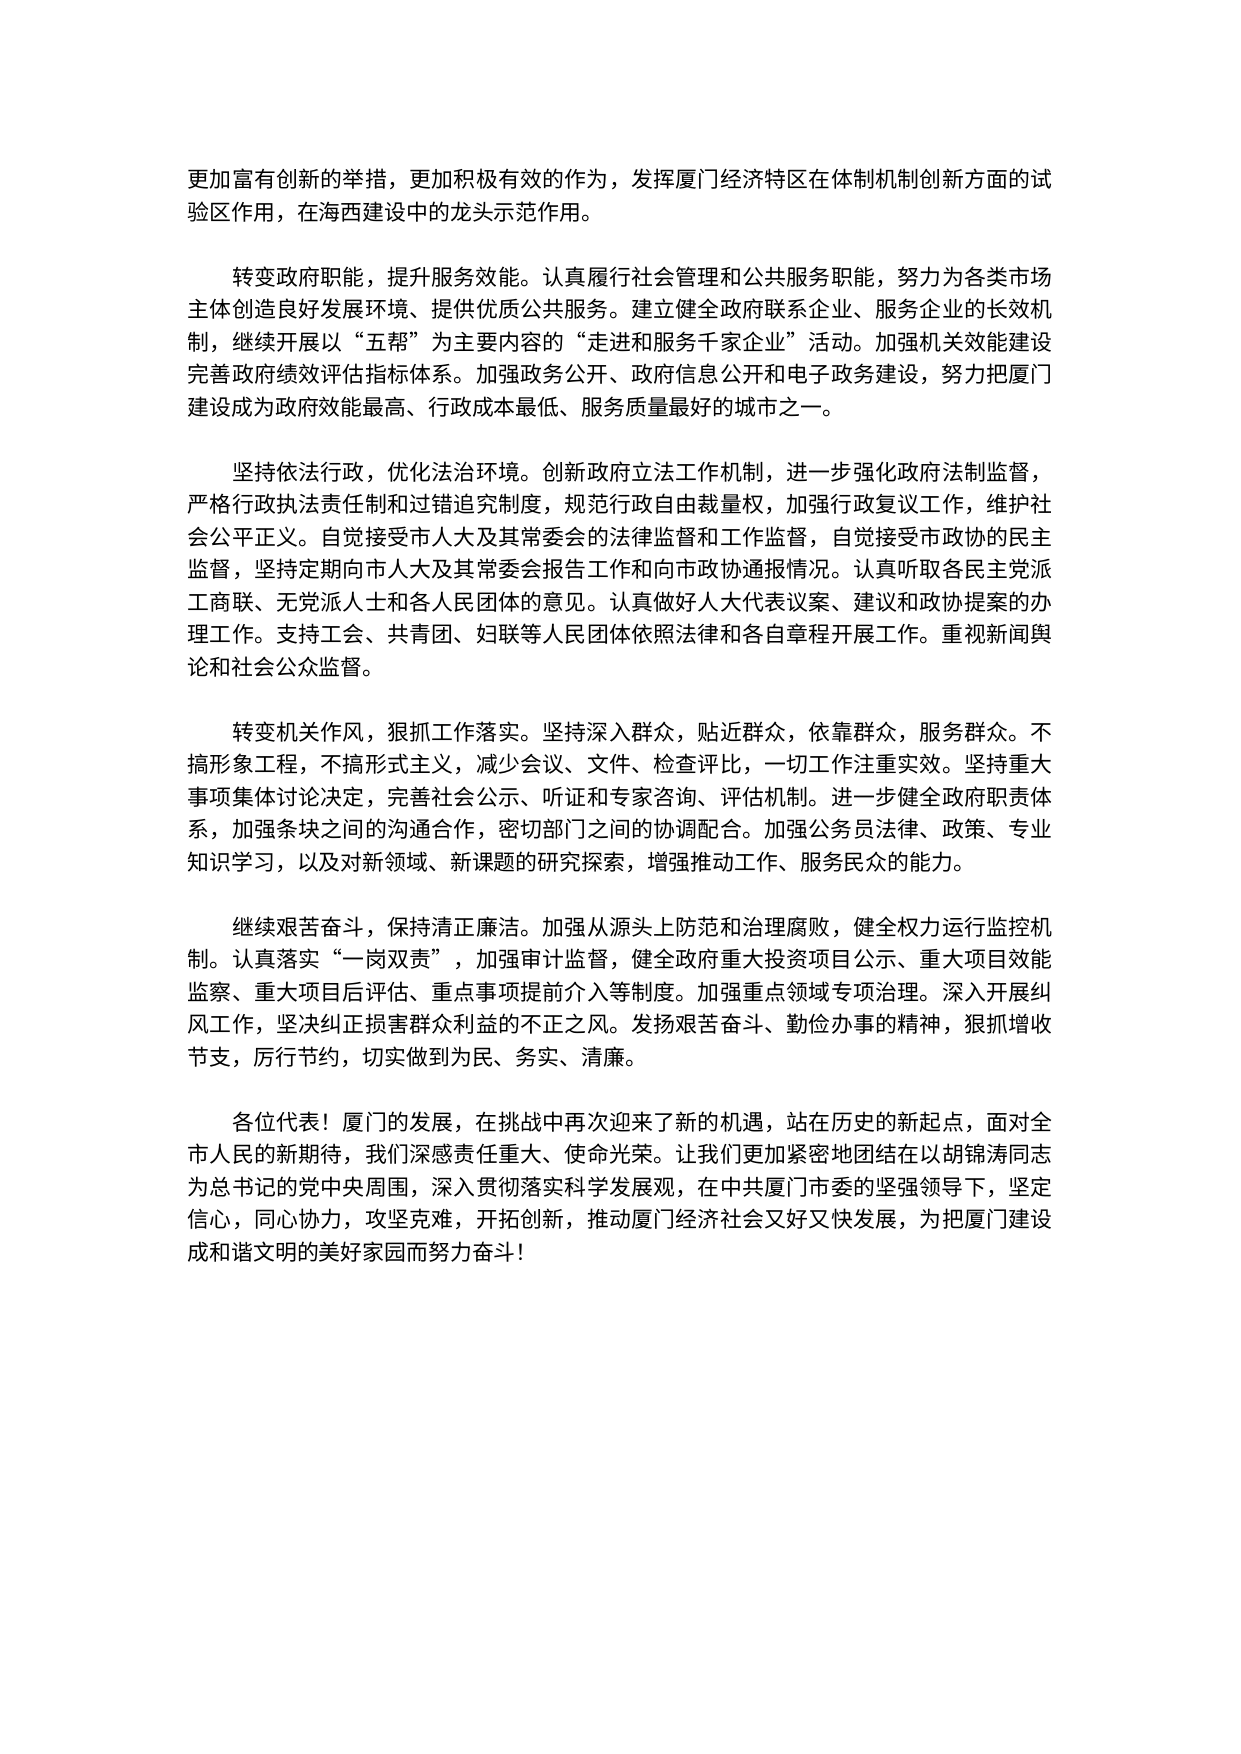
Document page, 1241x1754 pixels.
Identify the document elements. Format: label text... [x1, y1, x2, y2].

text 各位代表！厦门的发展，在挑战中再次迎来了新的机遇，站在历史的新起点，面对全市人民的新期待，我们深感责任重大、使命光荣。让我们更加紧密地团结在以胡锦涛同志为总书记的党中央周围，深入贯彻落实科学发展观，在中共厦门市委的坚强领导下，坚定信心，同心协力，攻坚克难，开拓创新，推动厦门经济社会又好又快发展，为把厦门建设成和谐文明的美好家园而努力奋斗！ [187, 1104, 1053, 1267]
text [187, 162, 1053, 227]
text 继续艰苦奋斗，保持清正廉洁。加强从源头上防范和治理腐败，健全权力运行监控机制。认真落实“一岗双责”，加强审计监督，健全政府重大投资项目公示、重大项目效能监察、重大项目后评估、重点事项提前介入等制度。加强重点领域专项治理。深入开展纠风工作，坚决纠正损害群众利益的不正之风。发扬艰苦奋斗、勤俭办事的精神，狠抓增收节支，厉行节约，切实做到为民、务实、清廉。 [187, 909, 1053, 1072]
text 转变政府职能，提升服务效能。认真履行社会管理和公共服务职能，努力为各类市场主体创造良好发展环境、提供优质公共服务。建立健全政府联系企业、服务企业的长效机制，继续开展以“五帮”为主要内容的“走进和服务千家企业”活动。加强机关效能建设，完善政府绩效评估指标体系。加强政务公开、政府信息公开和电子政务建设，努力把厦门建设成为政府效能最高、行政成本最低、服务质量最好的城市之一。 [187, 259, 1053, 422]
text 坚持依法行政，优化法治环境。创新政府立法工作机制，进一步强化政府法制监督，严格行政执法责任制和过错追究制度，规范行政自由裁量权，加强行政复议工作，维护社会公平正义。自觉接受市人大及其常委会的法律监督和工作监督，自觉接受市政协的民主监督，坚持定期向市人大及其常委会报告工作和向市政协通报情况。认真听取各民主党派、工商联、无党派人士和各人民团体的意见。认真做好人大代表议案、建议和政协提案的办理工作。支持工会、共青团、妇联等人民团体依照法律和各自章程开展工作。重视新闻舆论和社会公众监督。 [187, 454, 1053, 682]
text 转变机关作风，狠抓工作落实。坚持深入群众，贴近群众，依靠群众，服务群众。不搞形象工程，不搞形式主义，减少会议、文件、检查评比，一切工作注重实效。坚持重大事项集体讨论决定，完善社会公示、听证和专家咨询、评估机制。进一步健全政府职责体系，加强条块之间的沟通合作，密切部门之间的协调配合。加强公务员法律、政策、专业知识学习，以及对新领域、新课题的研究探索，增强推动工作、服务民众的能力。 [187, 714, 1053, 877]
